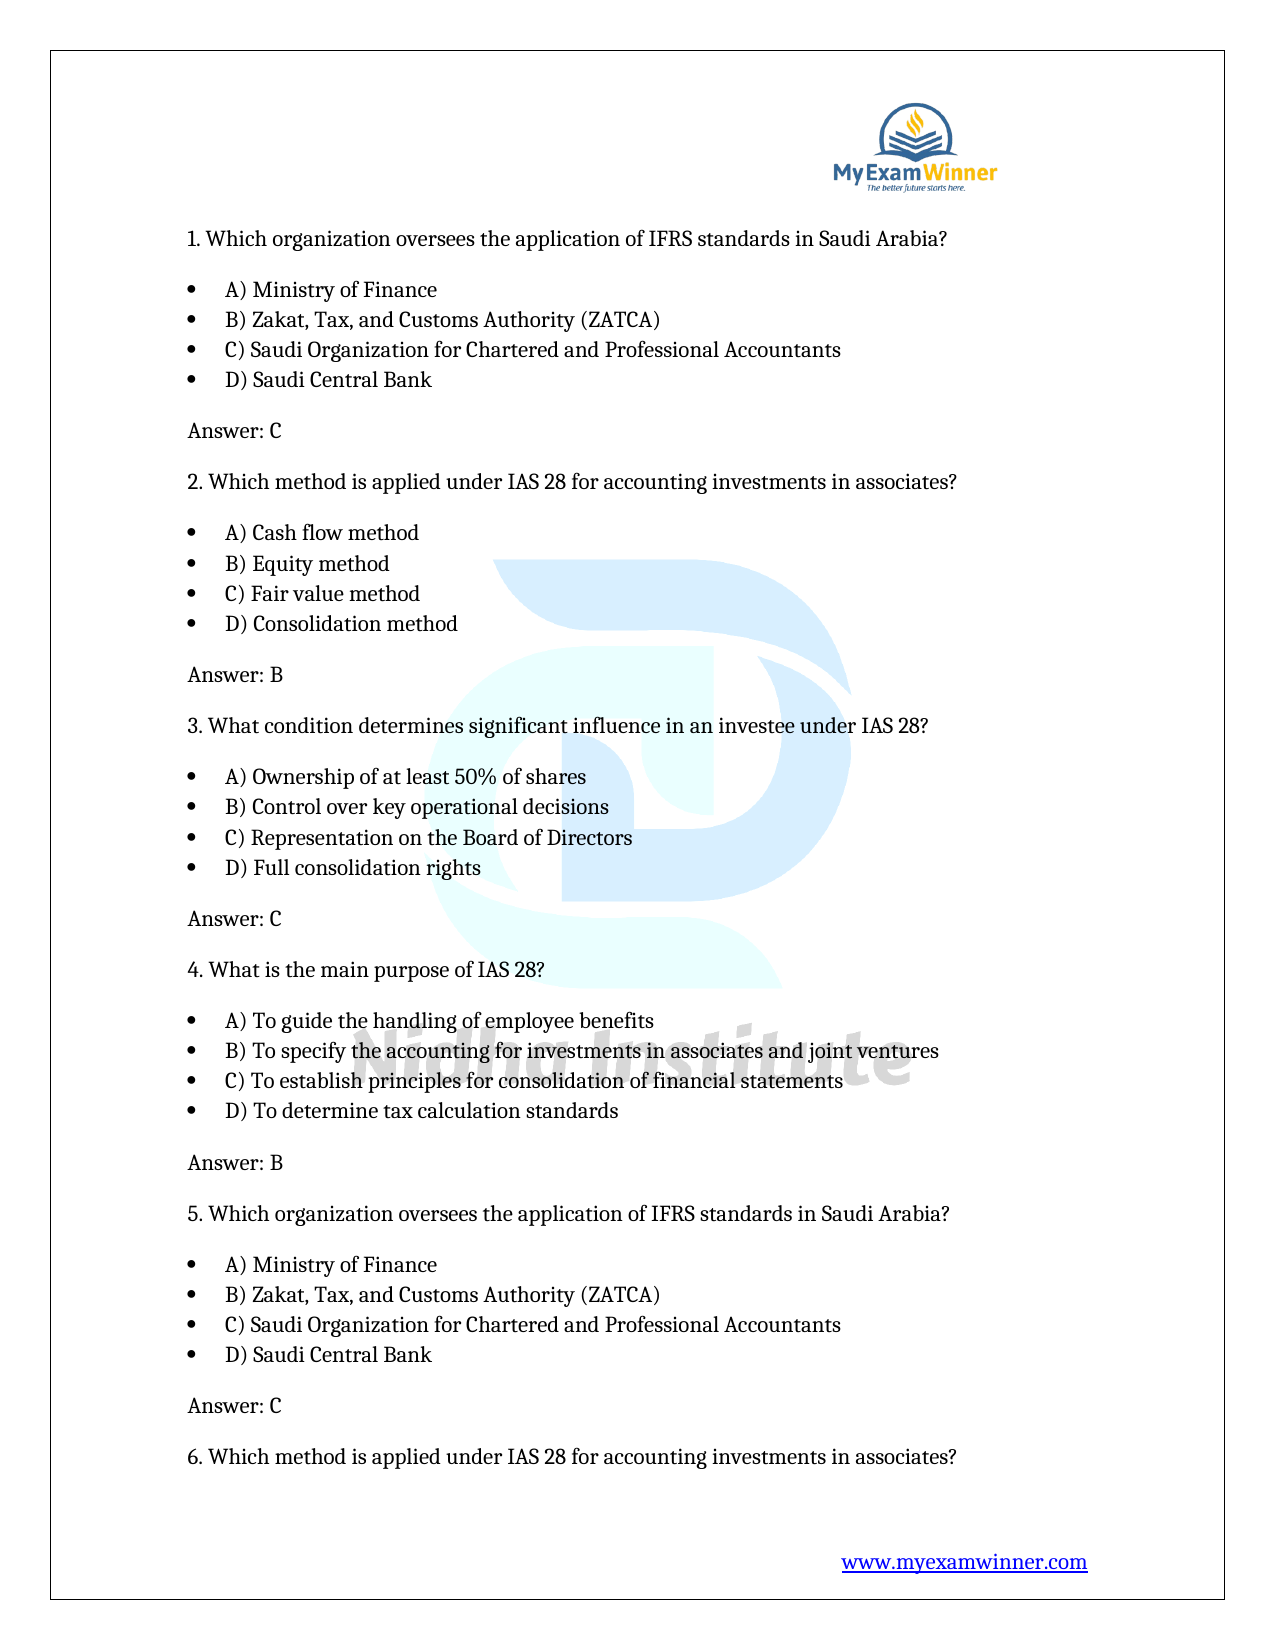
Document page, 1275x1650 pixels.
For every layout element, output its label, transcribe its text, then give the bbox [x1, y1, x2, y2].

list A) Ministry of Finance [187, 276, 1087, 303]
list C) Saudi Organization for Chartered and Professional Accountants [187, 337, 1087, 363]
list B) To specify the accounting for investments in associates and joint ventures [187, 1038, 1087, 1064]
list C) To establish principles for consolidation of financial statements [187, 1068, 1087, 1094]
text 3. What condition determines significant influence in an investee under IAS 28? [187, 713, 1087, 739]
list A) To guide the handling of employee benefits [187, 1008, 1087, 1034]
text 1. Which organization oversees the application of IFRS standards in Saudi Arabia? [187, 225, 1087, 252]
list B) Control over key operational decisions [187, 794, 1087, 820]
text 6. Which method is applied under IAS 28 for accounting investments in associates? [187, 1444, 1087, 1470]
list A) Ownership of at least 50% of shares [187, 764, 1087, 790]
list D) To determine tax calculation standards [187, 1098, 1087, 1124]
text Answer: C [187, 906, 1087, 932]
text Answer: B [187, 1149, 1087, 1176]
list D) Full consolidation rights [187, 854, 1087, 881]
text 2. Which method is applied under IAS 28 for accounting investments in associates? [187, 469, 1087, 495]
list B) Zakat, Tax, and Customs Authority (ZATCA) [187, 1282, 1087, 1308]
list D) Saudi Central Bank [187, 1342, 1087, 1368]
list D) Consolidation method [187, 611, 1087, 637]
list B) Zakat, Tax, and Customs Authority (ZATCA) [187, 307, 1087, 333]
text 5. Which organization oversees the application of IFRS standards in Saudi Arabia? [187, 1200, 1087, 1227]
picture [743, 75, 1088, 226]
list C) Saudi Organization for Chartered and Professional Accountants [187, 1312, 1087, 1338]
text Answer: B [187, 662, 1087, 688]
list C) Representation on the Board of Directors [187, 824, 1087, 851]
text Answer: C [187, 1393, 1087, 1419]
list A) Ministry of Finance [187, 1251, 1087, 1278]
list A) Cash flow method [187, 520, 1087, 546]
list B) Equity method [187, 550, 1087, 577]
text Answer: C [187, 418, 1087, 444]
list C) Fair value method [187, 581, 1087, 607]
text 4. What is the main purpose of IAS 28? [187, 957, 1087, 983]
list D) Saudi Central Bank [187, 367, 1087, 393]
